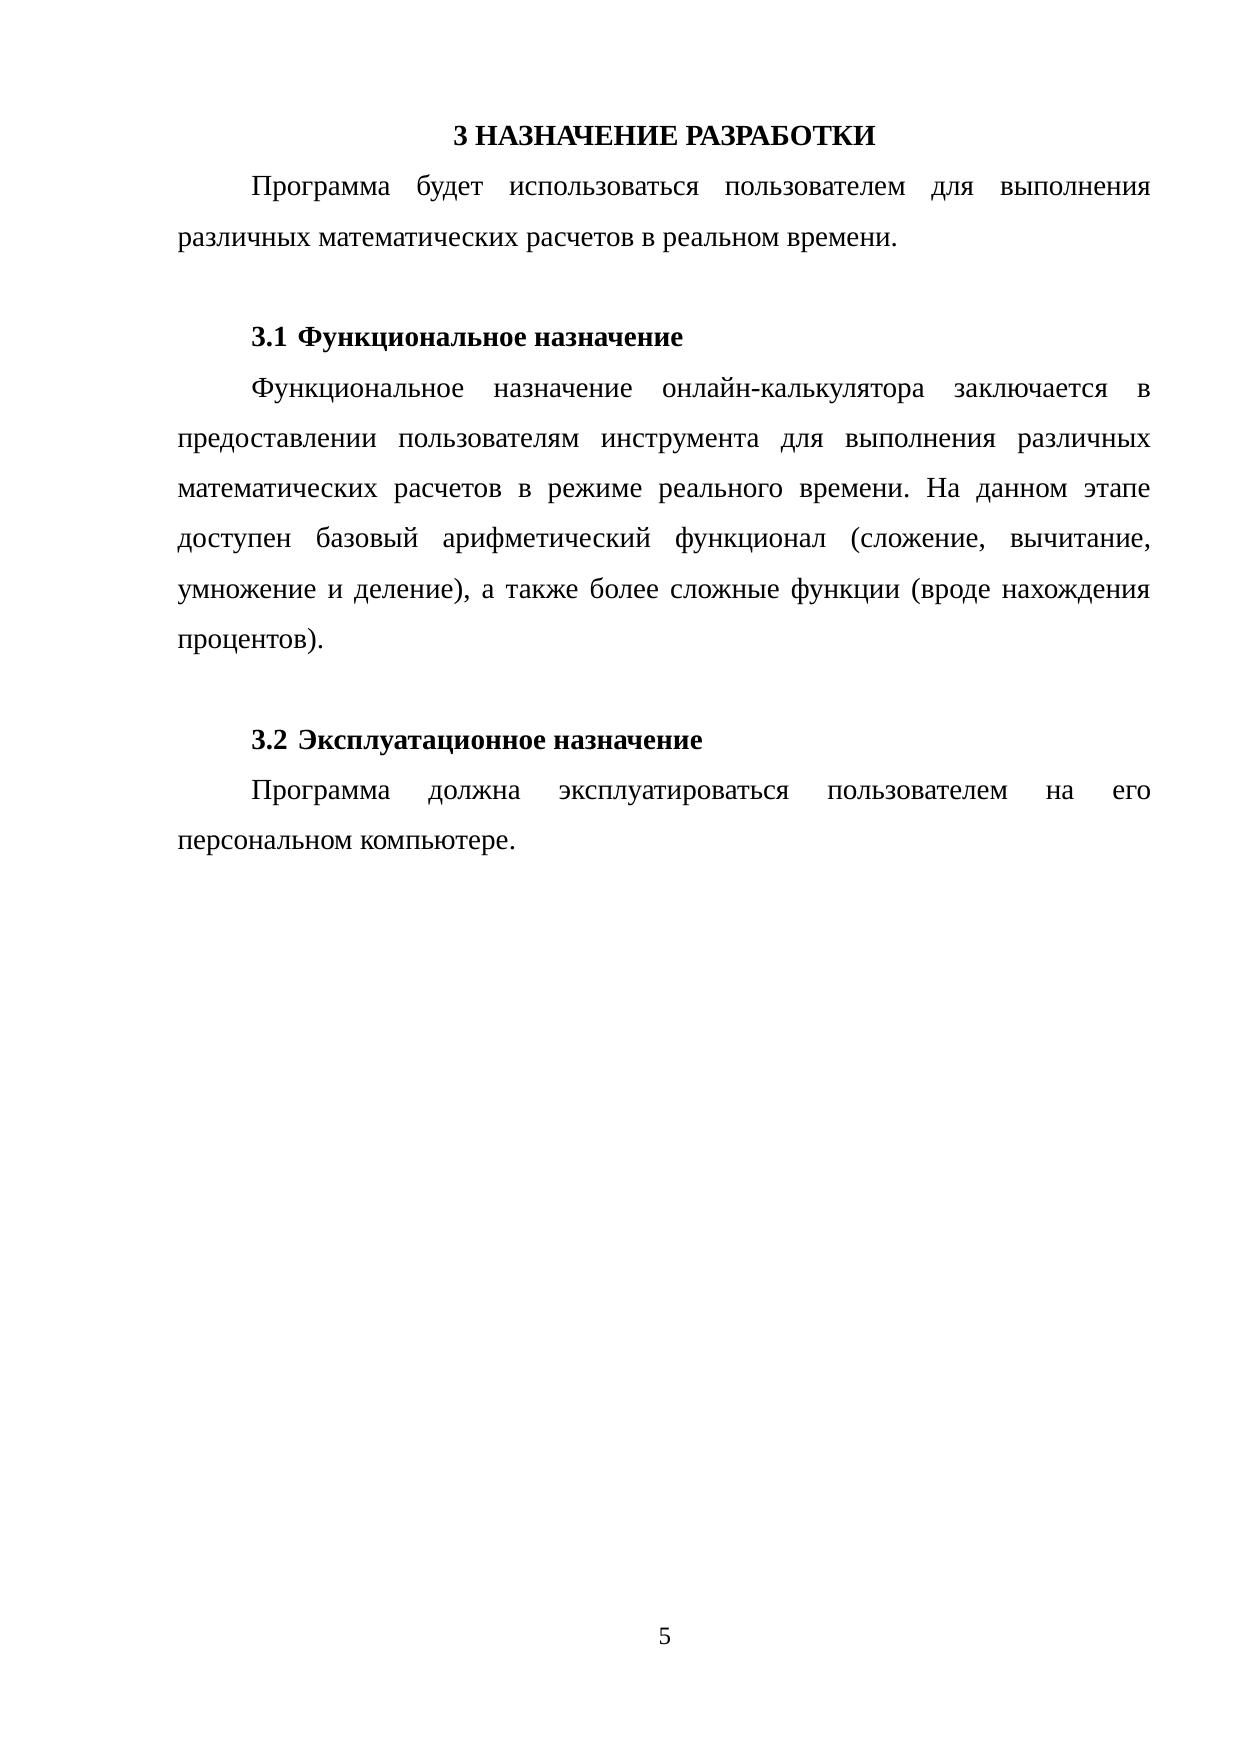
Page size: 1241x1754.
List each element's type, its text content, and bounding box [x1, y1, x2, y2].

list Функциональное назначение [251, 319, 1152, 353]
list Эксплуатационное назначение [251, 722, 1152, 755]
text Функциональное назначение онлайн-калькулятора заключается в предоставлении пользователям инструмента для выполнения различных математических расчетов в режиме реального времени. На данном этапе доступен базовый арифметический функционал (сложение, вычитание, умножение и деление), а также более сложные функции (вроде нахождения процентов). [177, 370, 1152, 655]
text 3 НАЗНАЧЕНИЕ РАЗРАБОТКИ [177, 118, 1152, 152]
text Программа будет использоваться пользователем для выполнения различных математических расчетов в реальном времени. [177, 168, 1152, 252]
text Программа должна эксплуатироваться пользователем на его персональном компьютере. [177, 772, 1152, 856]
